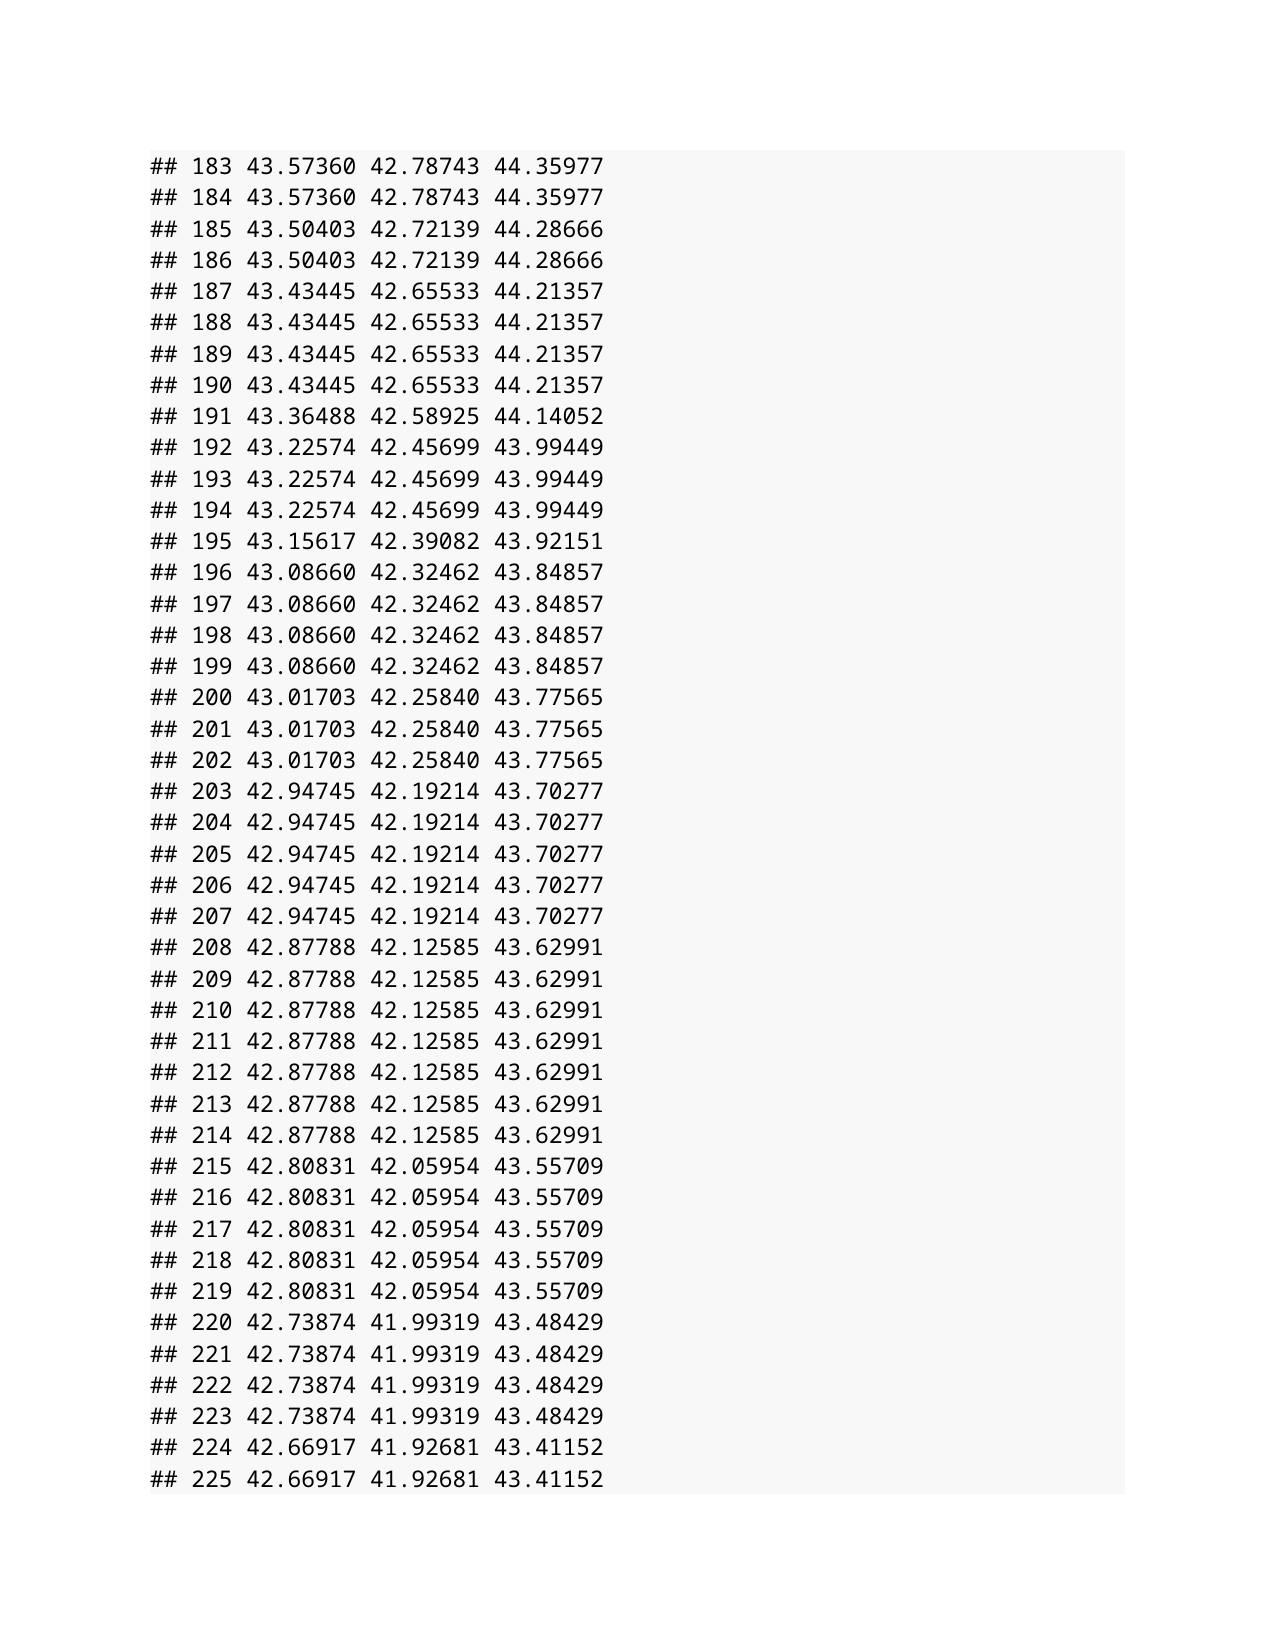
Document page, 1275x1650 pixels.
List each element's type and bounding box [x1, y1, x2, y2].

text [150, 150, 1125, 1494]
